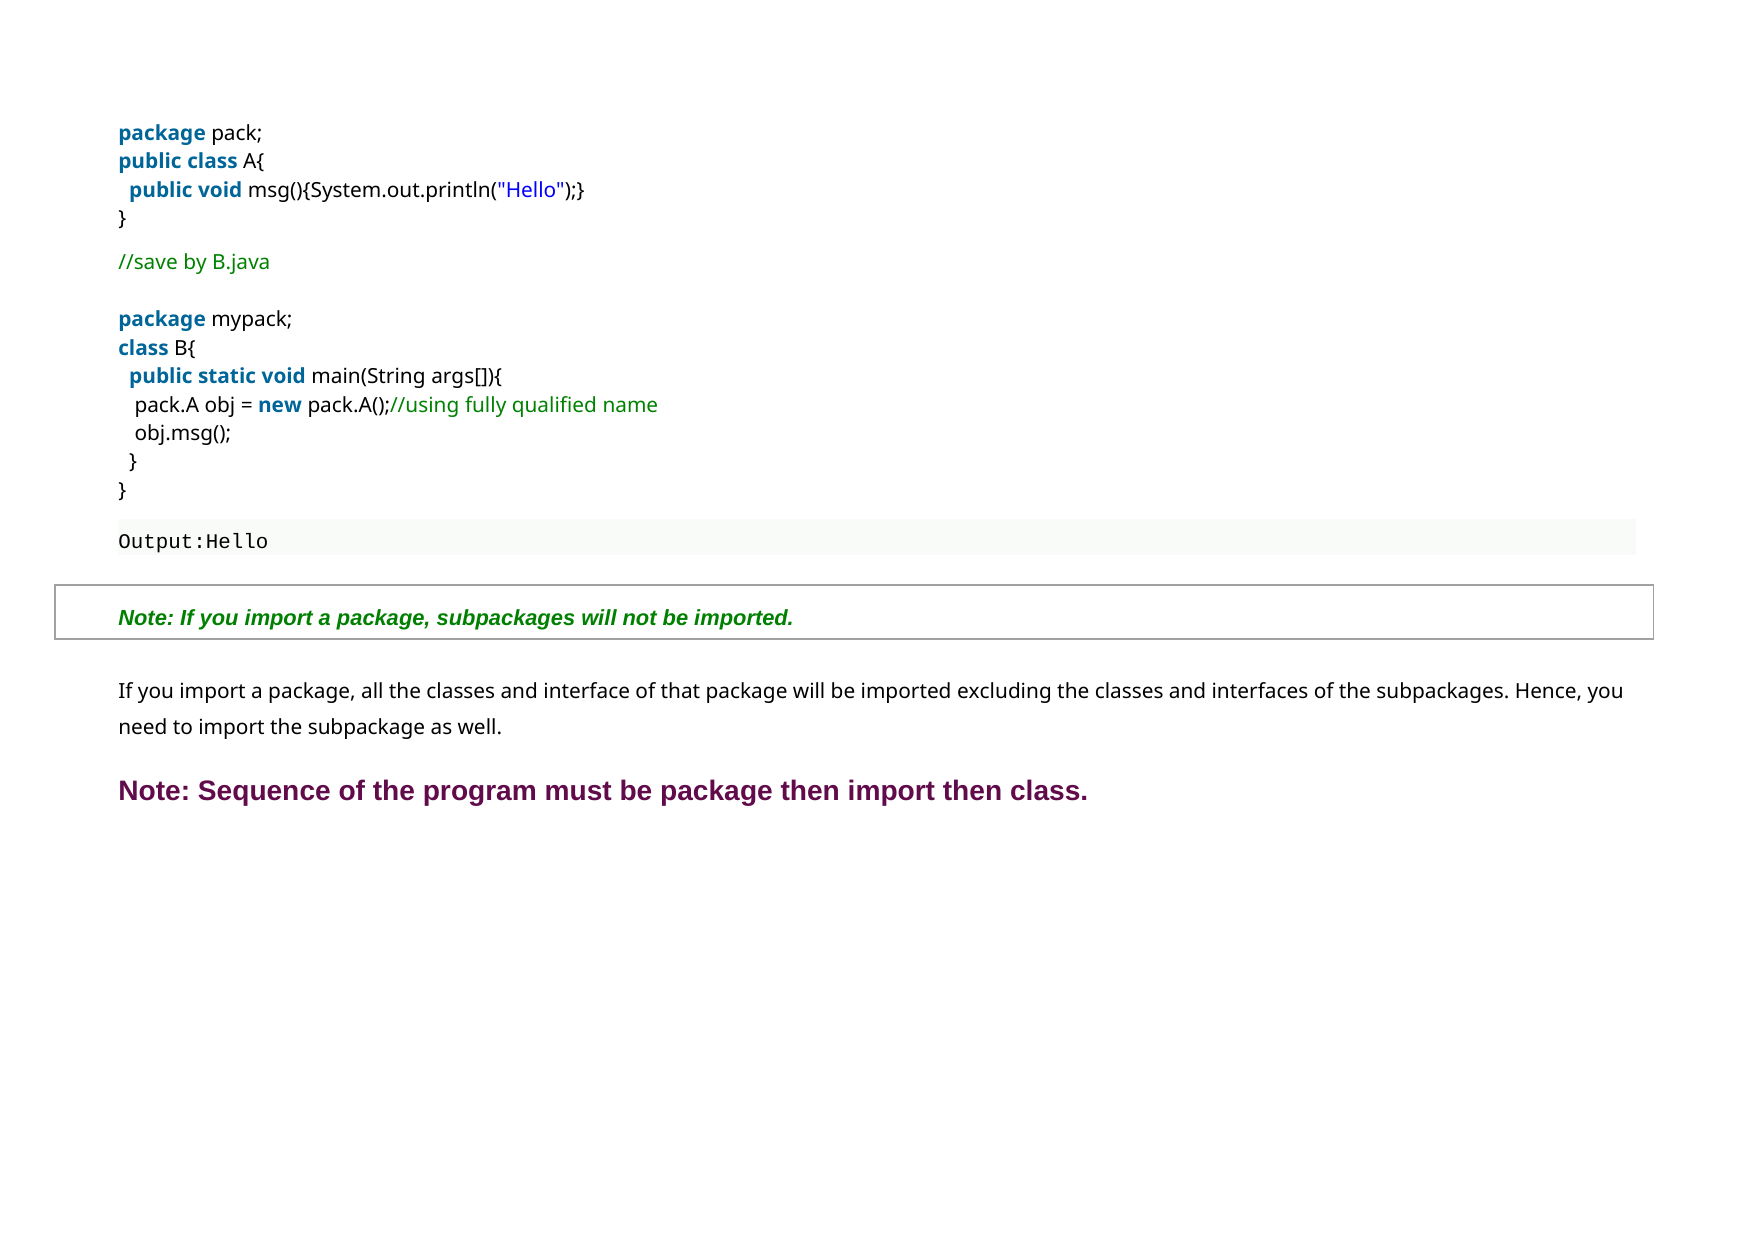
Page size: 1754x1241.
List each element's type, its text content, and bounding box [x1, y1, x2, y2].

text pack.A obj = new pack.A();//using fully qualified name [118, 390, 1636, 418]
text } [118, 475, 1636, 503]
text Output:Hello [118, 519, 1636, 555]
text } [118, 203, 1636, 232]
text package mypack; [118, 304, 1636, 333]
text obj.msg(); [118, 418, 1636, 447]
text Note: Sequence of the program must be package then import then class. [118, 770, 1636, 806]
text //save by B.java [118, 247, 1636, 276]
text public static void main(String args[]){ [118, 361, 1636, 390]
text Note: If you import a package, subpackages will not be imported. [56, 586, 1653, 638]
text package pack; [118, 118, 1636, 147]
text If you import a package, all the classes and interface of that package will be imported excluding the classes and interfaces of the subpackages. Hence, you need to import the subpackage as well. [118, 669, 1636, 741]
text class B{ [118, 333, 1636, 361]
text } [118, 447, 1636, 475]
text public void msg(){System.out.println("Hello");} [118, 175, 1636, 203]
text public class A{ [118, 147, 1636, 175]
